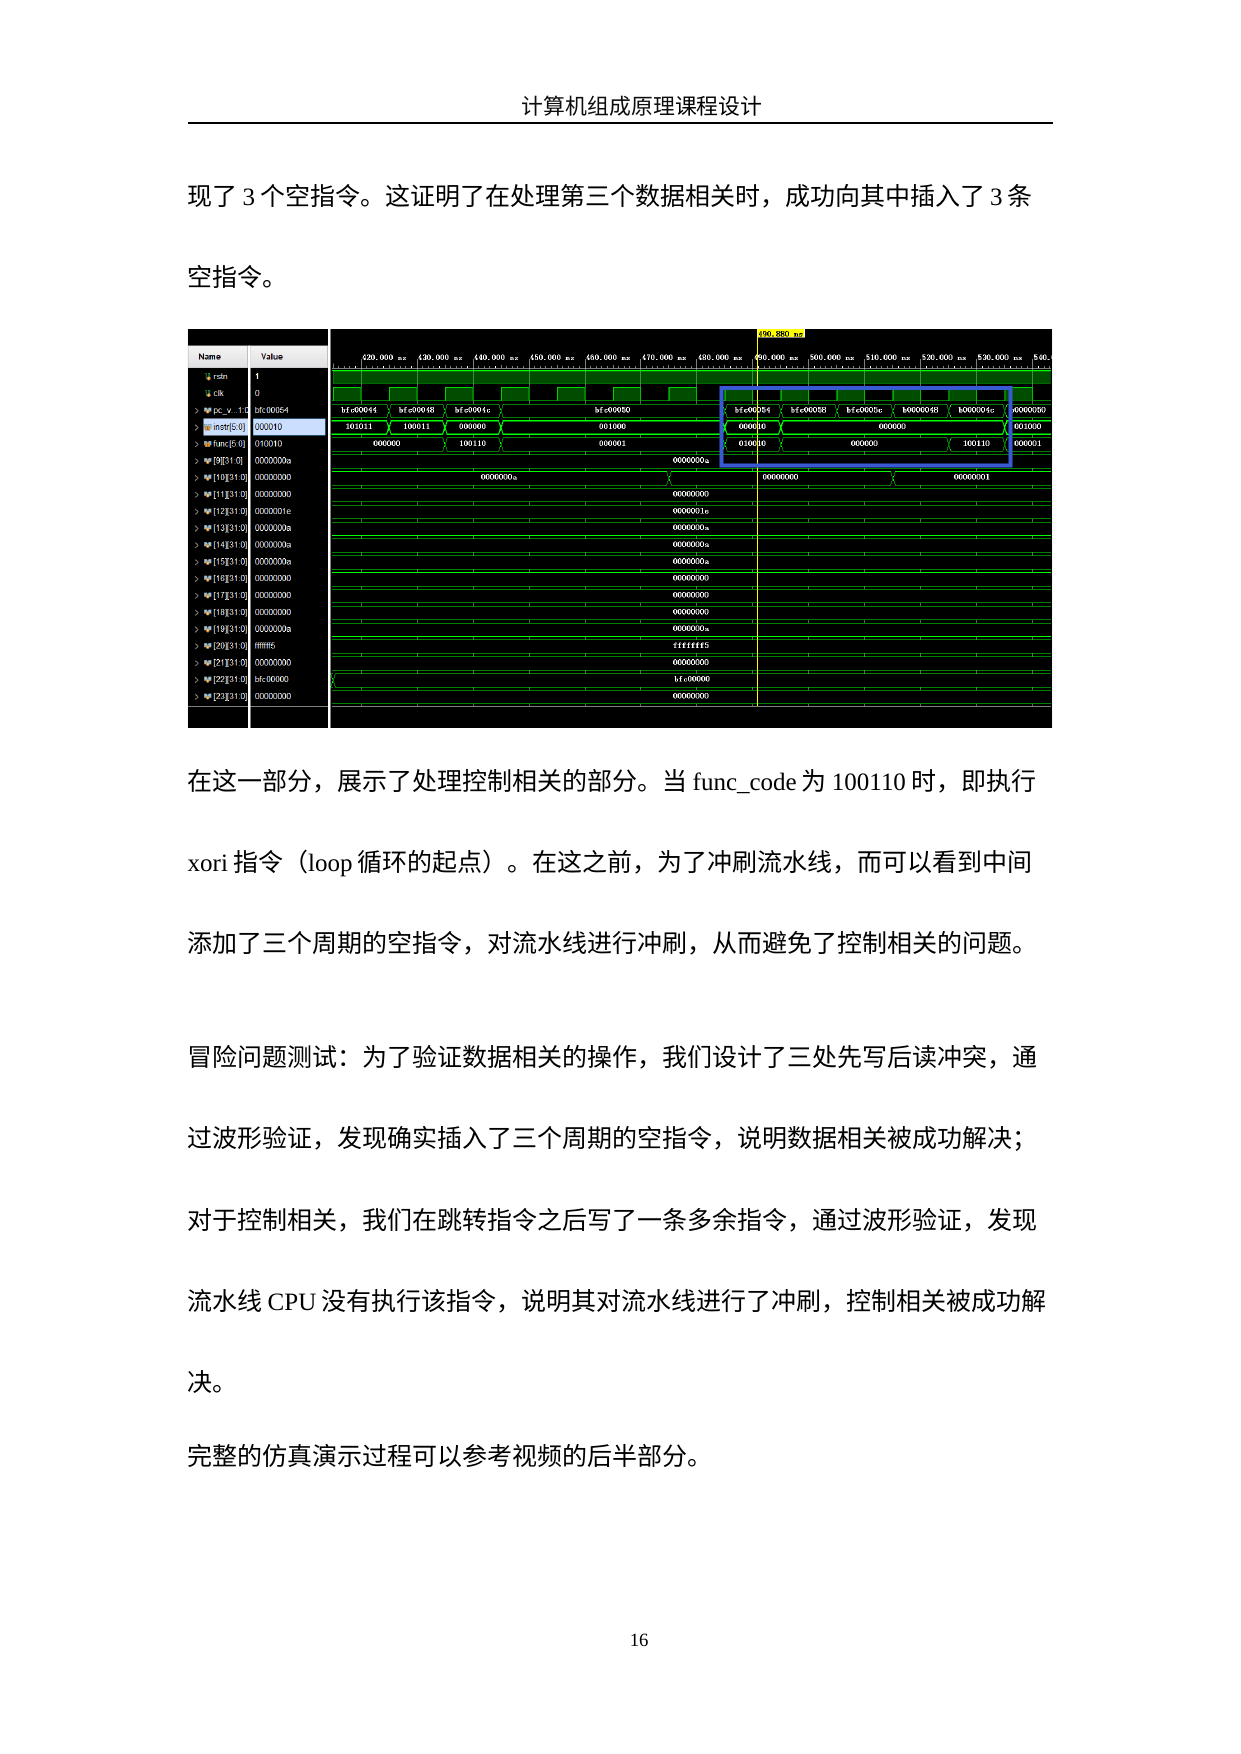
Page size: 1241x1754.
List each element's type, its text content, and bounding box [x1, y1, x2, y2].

text 完整的仿真演示过程可以参考视频的后半部分。 [187, 1422, 1053, 1487]
picture [187, 329, 1053, 728]
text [187, 162, 1053, 308]
text 在这一部分，展示了处理控制相关的部分。当func_code为100110时，即执行xori指令（loop循环的起点）。在这之前，为了冲刷流水线，而可以看到中间添加了三个周期的空指令，对流水线进行冲刷，从而避免了控制相关的问题。 [187, 747, 1053, 974]
text 冒险问题测试：为了验证数据相关的操作，我们设计了三处先写后读冲突，通过波形验证，发现确实插入了三个周期的空指令，说明数据相关被成功解决；对于控制相关，我们在跳转指令之后写了一条多余指令，通过波形验证，发现流水线CPU没有执行该指令，说明其对流水线进行了冲刷，控制相关被成功解决。 [187, 1023, 1053, 1413]
